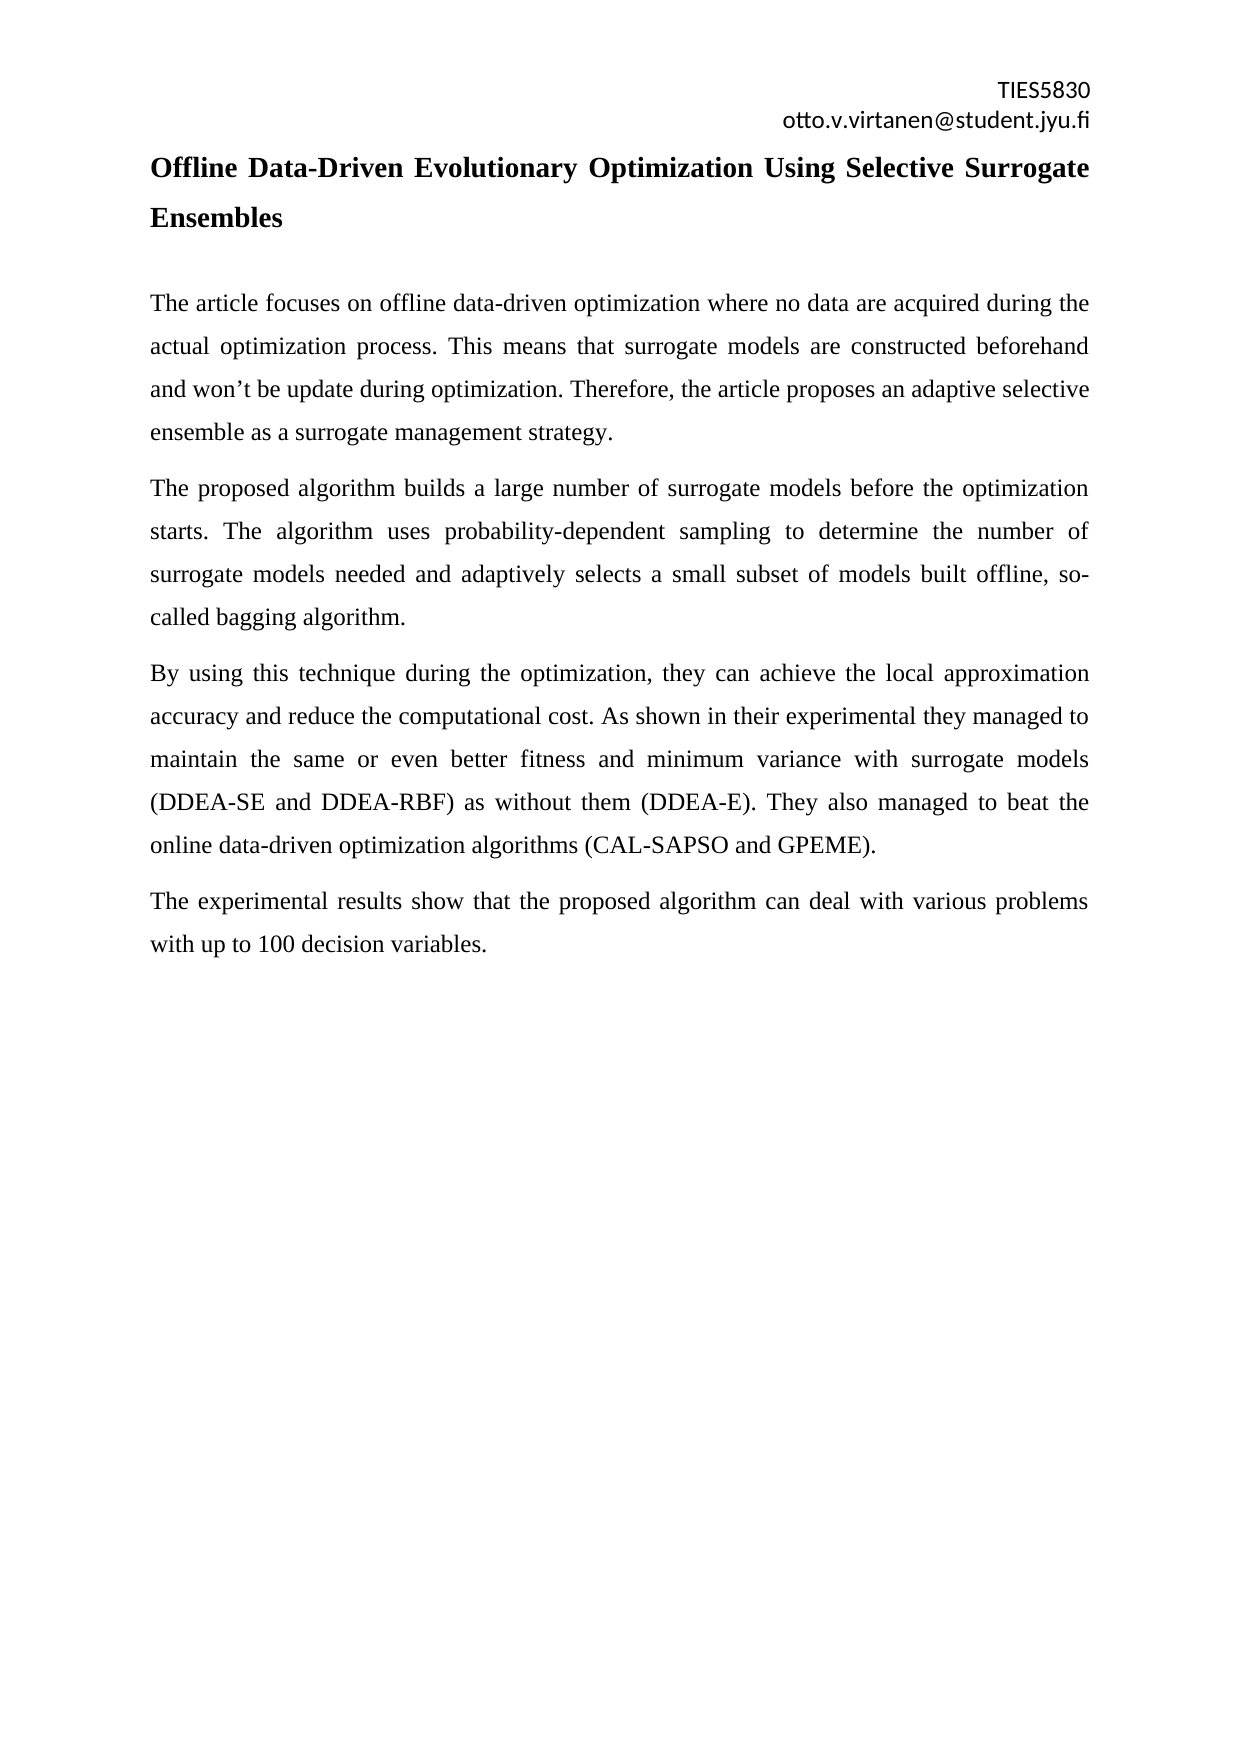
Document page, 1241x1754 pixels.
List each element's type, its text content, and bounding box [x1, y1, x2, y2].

text The article focuses on offline data-driven optimization where no data are acquired during the actual optimization process. This means that surrogate models are constructed beforehand and won’t be update during optimization. Therefore, the article proposes an adaptive selective ensemble as a surrogate management strategy. [150, 288, 1090, 446]
text By using this technique during the optimization, they can achieve the local approximation accuracy and reduce the computational cost. As shown in their experimental they managed to maintain the same or even better fitness and minimum variance with surrogate models (DDEA-SE and DDEA-RBF) as without them (DDEA-E). They also managed to beat the online data-driven optimization algorithms (CAL-SAPSO and GPEME). [150, 658, 1090, 859]
text Offline Data-Driven Evolutionary Optimization Using Selective Surrogate Ensembles [150, 150, 1090, 234]
text The proposed algorithm builds a large number of surrogate models before the optimization starts. The algorithm uses probability-dependent sampling to determine the number of surrogate models needed and adaptively selects a small subset of models built offline, so-called bagging algorithm. [150, 473, 1090, 631]
text The experimental results show that the proposed algorithm can deal with various problems with up to 100 decision variables. [150, 886, 1090, 958]
